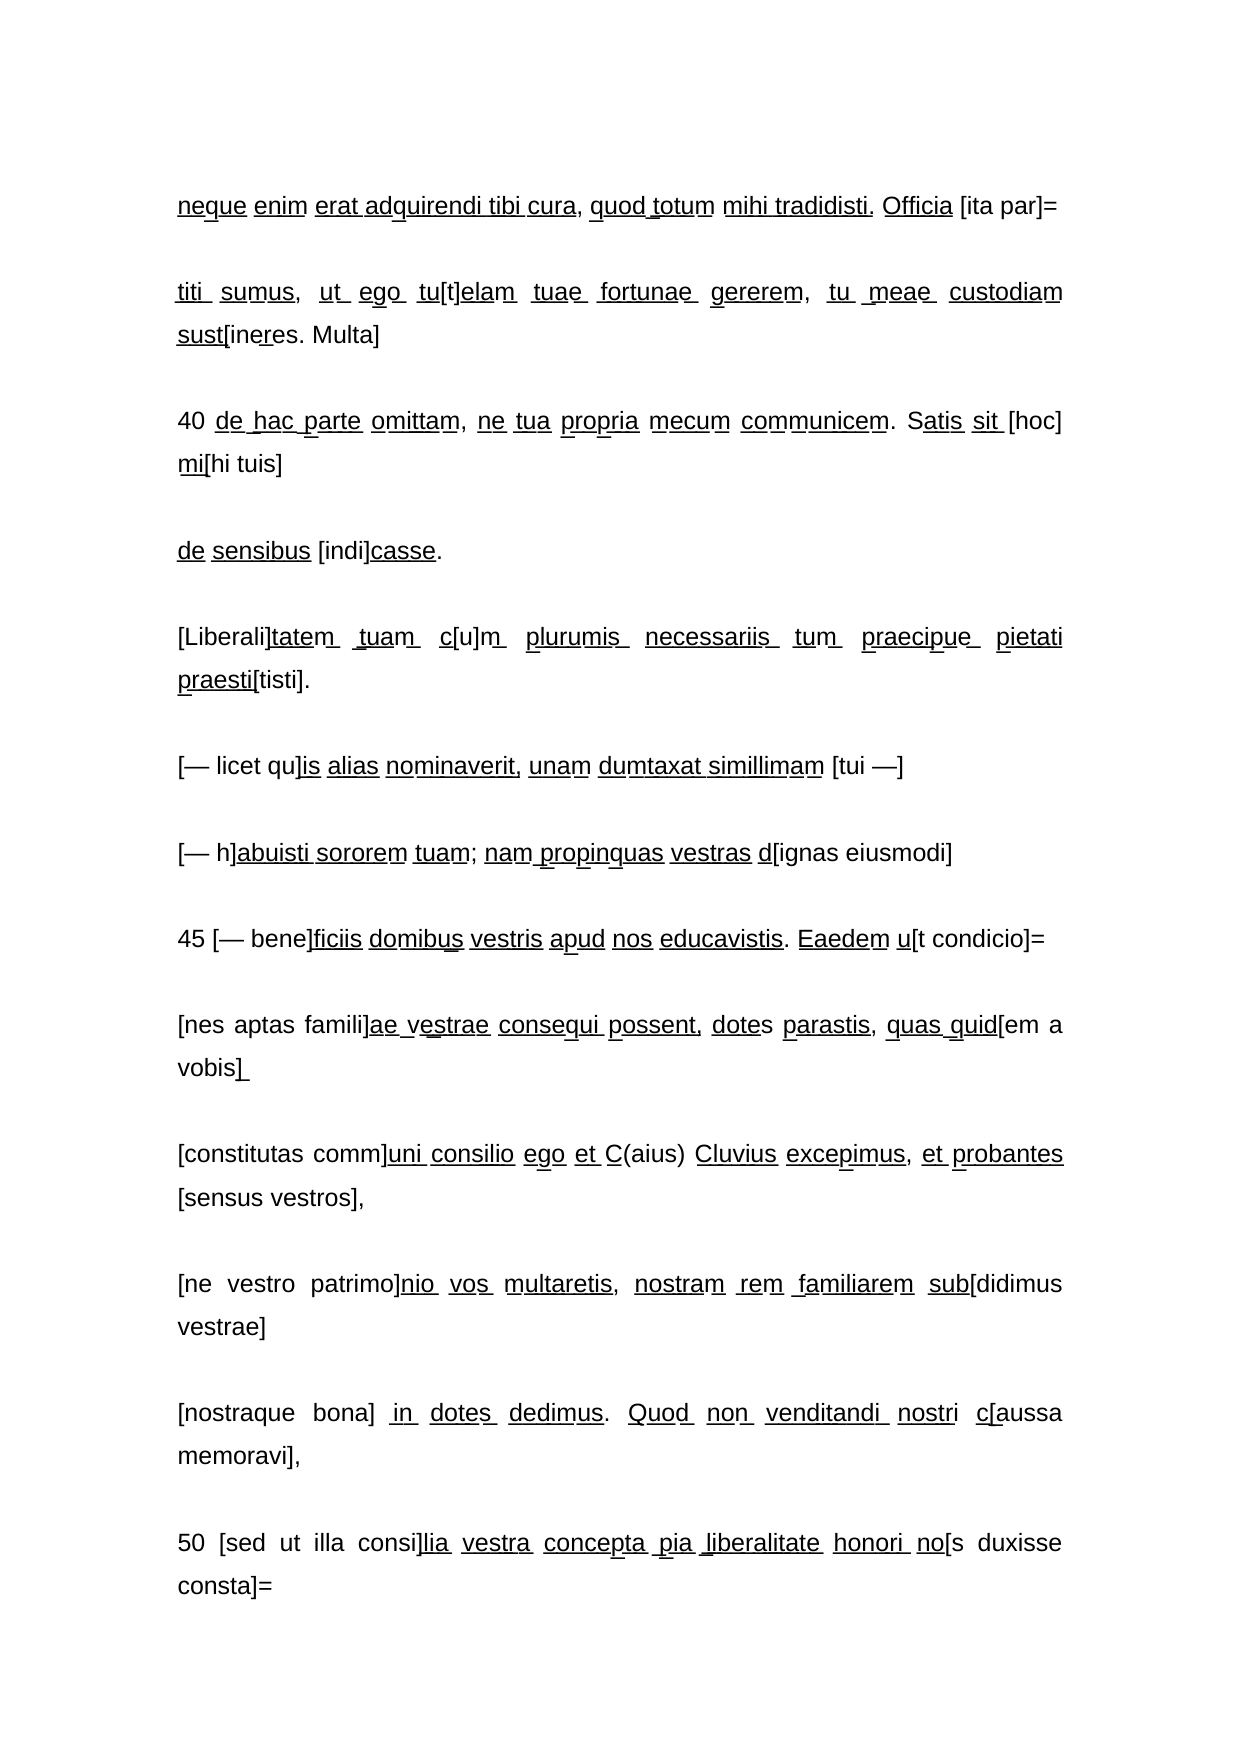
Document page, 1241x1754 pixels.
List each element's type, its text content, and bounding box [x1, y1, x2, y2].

text [constitutas comm]u̲n̲i̲ c̲o̲n̲s̲i̲l̲i̲o̲ e̲g̲o̲ e̲t̲ C̲(aius) C̲l̲u̲v̲i̲u̲s̲ e̲x̲c̲e̲p̲i̲m̲u̲s̲, e̲t̲ p̲r̲o̲b̲a̲n̲t̲e̲s̲ [sensus vestros], [177, 1139, 1063, 1211]
text 45 [— bene]f̲i̲c̲i̲i̲s̲ d̲o̲m̲i̲b̲u̲̲s̲ v̲e̲s̲t̲r̲i̲s̲ a̲p̲u̲d̲ n̲o̲s̲ e̲d̲u̲c̲a̲v̲i̲s̲t̲i̲s̲. E̲a̲e̲d̲e̲m̲ u̲[t condicio]= [177, 924, 1063, 953]
text 40 d̲e̲ ̲h̲a̲c̲ ̲p̲a̲r̲t̲e̲ o̲m̲i̲t̲t̲a̲m̲, n̲e̲ t̲u̲a̲ p̲r̲o̲p̲r̲i̲a̲ m̲e̲c̲u̲m̲ c̲o̲m̲m̲u̲n̲i̲c̲e̲m̲. Sa̲t̲is̲ s̲i̲t̲ [hoc] m̲i̲[hi tuis] [177, 406, 1063, 478]
text d̲e̲ s̲e̲n̲s̲i̲b̲u̲s̲ [indi]c̲a̲s̲s̲e̲. [177, 536, 1063, 564]
text n̲e̲q̲u̲e̲ e̲n̲i̲m̲ e̲r̲a̲t̲ a̲d̲q̲u̲i̲r̲e̲n̲d̲i̲ t̲i̲b̲i̲ c̲u̲r̲a̲, q̲u̲o̲d̲ ̲t̲o̲t̲u̲m̲ m̲i̲h̲i̲ t̲r̲a̲d̲i̲d̲i̲s̲t̲i̲. O̲f̲f̲i̲c̲i̲a̲ [ita par]= [177, 191, 1063, 219]
text 50 [sed ut illa consi]l̲i̲a̲ v̲e̲s̲t̲r̲a̲ c̲o̲n̲c̲e̲p̲t̲a̲ ̲p̲i̲a̲ ̲l̲i̲b̲e̲r̲a̲l̲i̲t̲a̲t̲e̲ h̲o̲n̲o̲r̲i̲ n̲o̲[s duxisse consta]= [177, 1528, 1063, 1599]
text [— h]a̲b̲u̲i̲s̲t̲i̲ s̲o̲r̲o̲r̲e̲m̲ t̲u̲a̲m̲; n̲a̲m̲ ̲p̲r̲o̲p̲i̲n̲q̲u̲a̲s̲ v̲e̲s̲t̲r̲a̲s̲ d̲[ignas eiusmodi] [177, 838, 1063, 866]
text [ne vestro patrimo]n̲i̲o̲ v̲o̲s̲ m̲u̲l̲t̲a̲r̲e̲t̲i̲s̲, n̲o̲s̲t̲r̲a̲m̲ r̲e̲m̲ ̲fa̲m̲i̲l̲i̲a̲r̲e̲m̲ s̲u̲b̲[didimus vestrae] [177, 1269, 1063, 1341]
text [nostraque bona] i̲n̲ d̲o̲t̲e̲s̲ d̲e̲d̲i̲m̲u̲s̲. Q̲u̲o̲d̲ n̲o̲n̲ v̲e̲n̲d̲i̲t̲a̲n̲d̲i̲ n̲o̲s̲t̲r̲i c̲[̲aussa memoravi], [177, 1398, 1063, 1470]
text [Liberali]t̲a̲t̲e̲m̲ ̲t̲u̲a̲m̲ c̲[u]m̲ p̲l̲u̲r̲u̲m̲i̲s̲ n̲e̲c̲e̲s̲s̲a̲r̲i̲i̲s̲ t̲u̲m̲ p̲r̲a̲e̲c̲i̲p̲u̲e̲ p̲i̲e̲t̲a̲t̲i p̲r̲a̲e̲s̲t̲i̲[tisti]. [177, 622, 1063, 694]
text [nes aptas famili]a̲e̲ ̲ve̲̲s̲t̲r̲a̲e̲ c̲o̲n̲s̲e̲q̲u̲i̲ p̲o̲s̲s̲e̲n̲t̲, d̲o̲t̲e̲s p̲a̲r̲a̲s̲t̲i̲s̲, q̲u̲a̲s̲ ̲q̲u̲i̲d̲[em a vobis]̲ [177, 1010, 1063, 1082]
text t̲i̲t̲i̲ s̲u̲m̲u̲s̲, u̲t̲ e̲g̲o̲ t̲u̲[t]e̲l̲a̲m̲ t̲u̲a̲e̲ f̲o̲r̲t̲u̲n̲a̲e̲ g̲e̲r̲e̲r̲e̲m̲, t̲u̲ ̲m̲e̲a̲e̲ c̲u̲s̲t̲o̲d̲i̲a̲m̲ s̲u̲s̲t̲[iner̲es. Multa] [177, 277, 1063, 349]
text [— licet qu]i̲s̲ a̲l̲i̲a̲s̲ n̲o̲m̲i̲n̲a̲v̲e̲r̲i̲t̲, u̲n̲a̲m̲ d̲u̲m̲t̲a̲x̲a̲t̲ s̲i̲m̲i̲l̲l̲i̲m̲a̲m̲ [tui —] [177, 751, 1063, 780]
